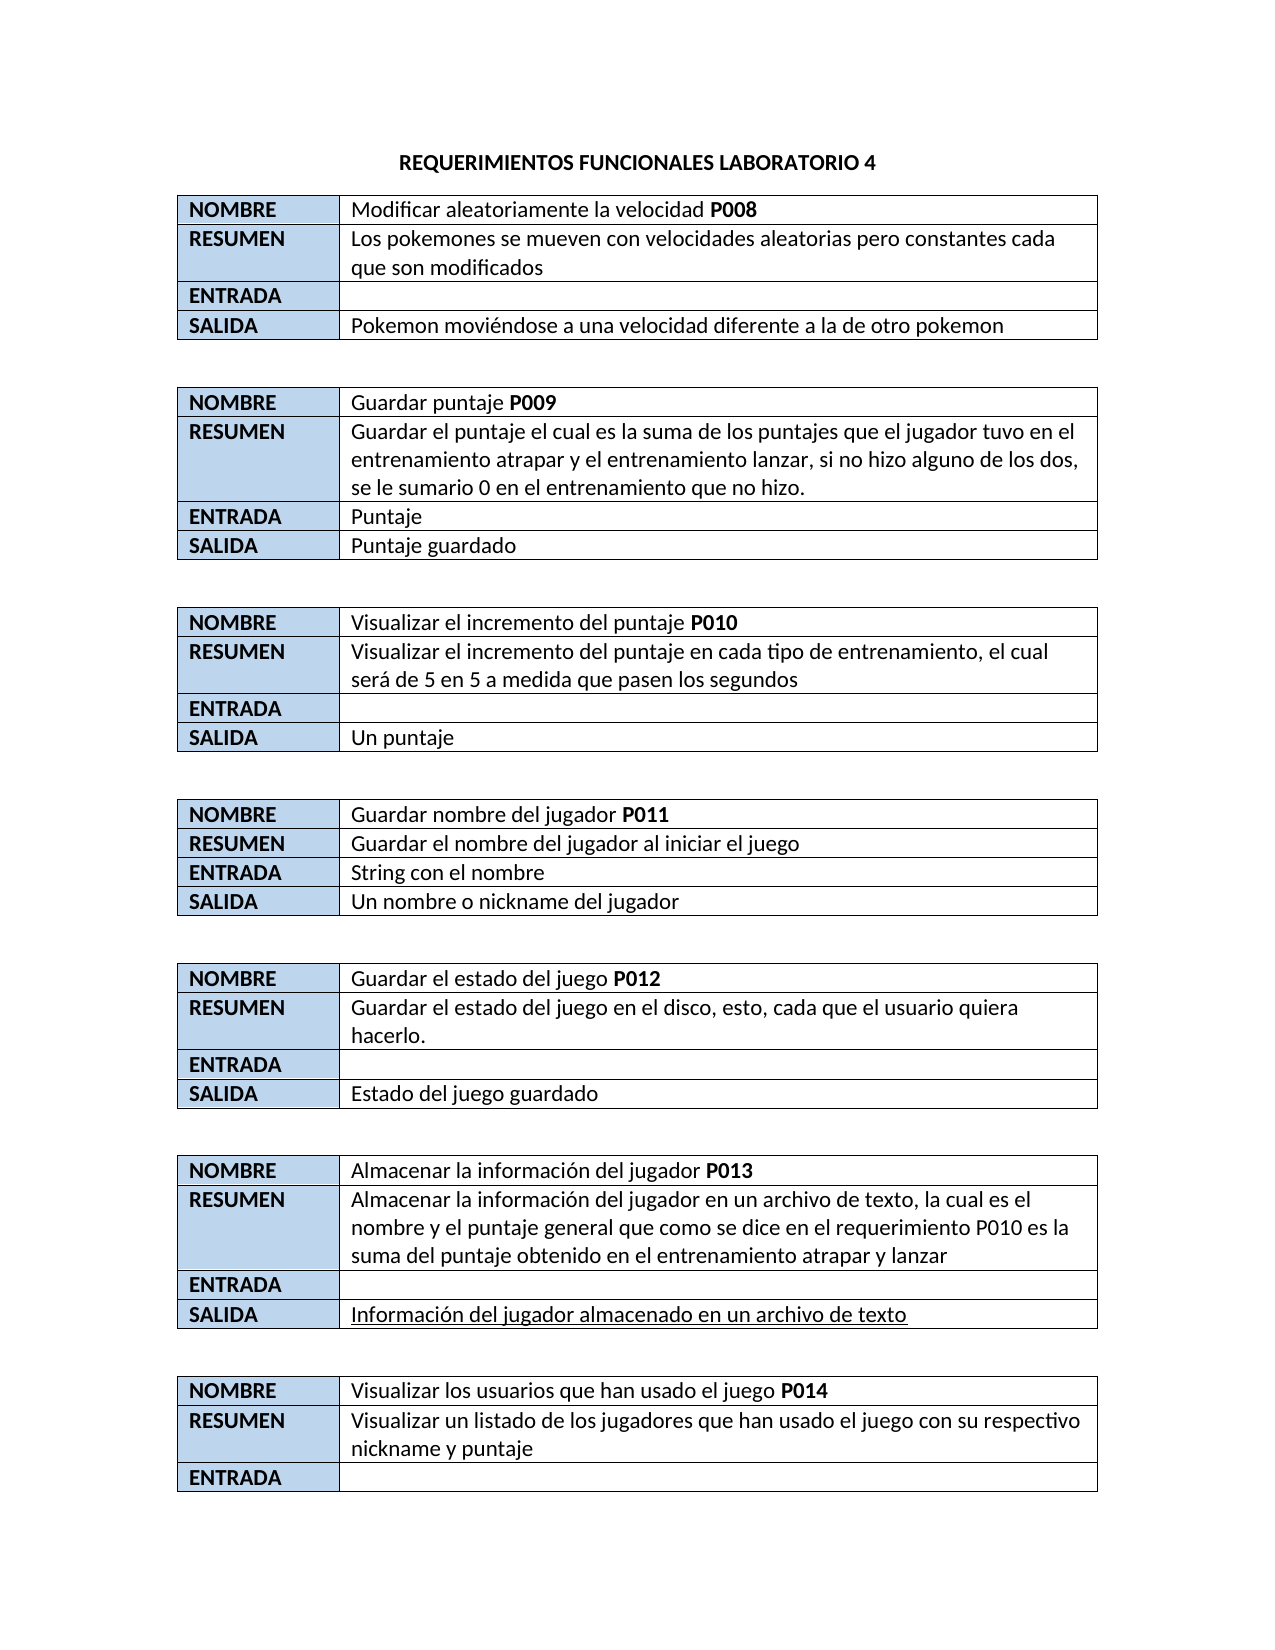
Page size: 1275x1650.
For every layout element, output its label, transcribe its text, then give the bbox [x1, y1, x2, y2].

table_cell RESUMEN [178, 1186, 339, 1269]
table_cell RESUMEN [178, 225, 339, 281]
table_cell Visualizar el incremento del puntaje en cada tipo de entrenamiento, el cual será de 5 en 5 a medida que pasen los segundos [340, 637, 1097, 693]
table_cell ENTRADA [178, 694, 339, 722]
table_header Almacenar la información del jugador P013 [340, 1156, 1097, 1184]
table_header Visualizar los usuarios que han usado el juego P014 [340, 1377, 1097, 1405]
table_cell SALIDA [178, 1080, 339, 1107]
table_cell Guardar el nombre del jugador al iniciar el juego [340, 829, 1097, 857]
table_cell Guardar el estado del juego en el disco, esto, cada que el usuario quiera hacerlo. [340, 993, 1097, 1049]
table_cell Estado del juego guardado [340, 1080, 1097, 1107]
table_cell Información del jugador almacenado en un archivo de texto [340, 1300, 1097, 1328]
table_cell Pokemon moviéndose a una velocidad diferente a la de otro pokemon [340, 311, 1097, 339]
table_cell ENTRADA [178, 1271, 339, 1299]
table_cell Un nombre o nickname del jugador [340, 887, 1097, 915]
table_header NOMBRE [178, 1156, 339, 1184]
table_cell Un puntaje [340, 723, 1097, 751]
table_header Guardar puntaje P009 [340, 388, 1097, 416]
table_cell [340, 1463, 1097, 1491]
table_header NOMBRE [178, 964, 339, 992]
table_cell Visualizar un listado de los jugadores que han usado el juego con su respectivo nickname y puntaje [340, 1406, 1097, 1462]
table_header Modificar aleatoriamente la velocidad P008 [340, 196, 1097, 223]
table_header Visualizar el incremento del puntaje P010 [340, 608, 1097, 636]
table_cell SALIDA [178, 723, 339, 751]
table_cell ENTRADA [178, 502, 339, 530]
text REQUERIMIENTOS FUNCIONALES LABORATORIO 4 [177, 148, 1098, 176]
table_header NOMBRE [178, 388, 339, 416]
table_header Guardar nombre del jugador P011 [340, 800, 1097, 828]
table_cell RESUMEN [178, 417, 339, 501]
table_cell RESUMEN [178, 1406, 339, 1462]
table_cell [340, 1050, 1097, 1078]
table_cell ENTRADA [178, 282, 339, 310]
table_cell String con el nombre [340, 858, 1097, 886]
table_cell RESUMEN [178, 993, 339, 1049]
table_cell SALIDA [178, 531, 339, 559]
table_cell RESUMEN [178, 637, 339, 693]
table_cell RESUMEN [178, 829, 339, 857]
table_cell ENTRADA [178, 858, 339, 886]
table_cell ENTRADA [178, 1463, 339, 1491]
table_header NOMBRE [178, 196, 339, 223]
table_header NOMBRE [178, 1377, 339, 1405]
table_cell Los pokemones se mueven con velocidades aleatorias pero constantes cada que son modificados [340, 225, 1097, 281]
table_cell SALIDA [178, 311, 339, 339]
table_cell ENTRADA [178, 1050, 339, 1078]
table_cell SALIDA [178, 887, 339, 915]
table_cell [340, 694, 1097, 722]
table_cell Guardar el puntaje el cual es la suma de los puntajes que el jugador tuvo en el entrenamiento atrapar y el entrenamiento lanzar, si no hizo alguno de los dos, se le sumario 0 en el entrenamiento que no hizo. [340, 417, 1097, 501]
table_cell Puntaje [340, 502, 1097, 530]
table_header Guardar el estado del juego P012 [340, 964, 1097, 992]
table_header NOMBRE [178, 800, 339, 828]
table_cell SALIDA [178, 1300, 339, 1328]
table_cell [340, 1271, 1097, 1299]
table_cell Almacenar la información del jugador en un archivo de texto, la cual es el nombre y el puntaje general que como se dice en el requerimiento P010 es la suma del puntaje obtenido en el entrenamiento atrapar y lanzar [340, 1186, 1097, 1269]
table_header NOMBRE [178, 608, 339, 636]
table_cell Puntaje guardado [340, 531, 1097, 559]
table_cell [340, 282, 1097, 310]
